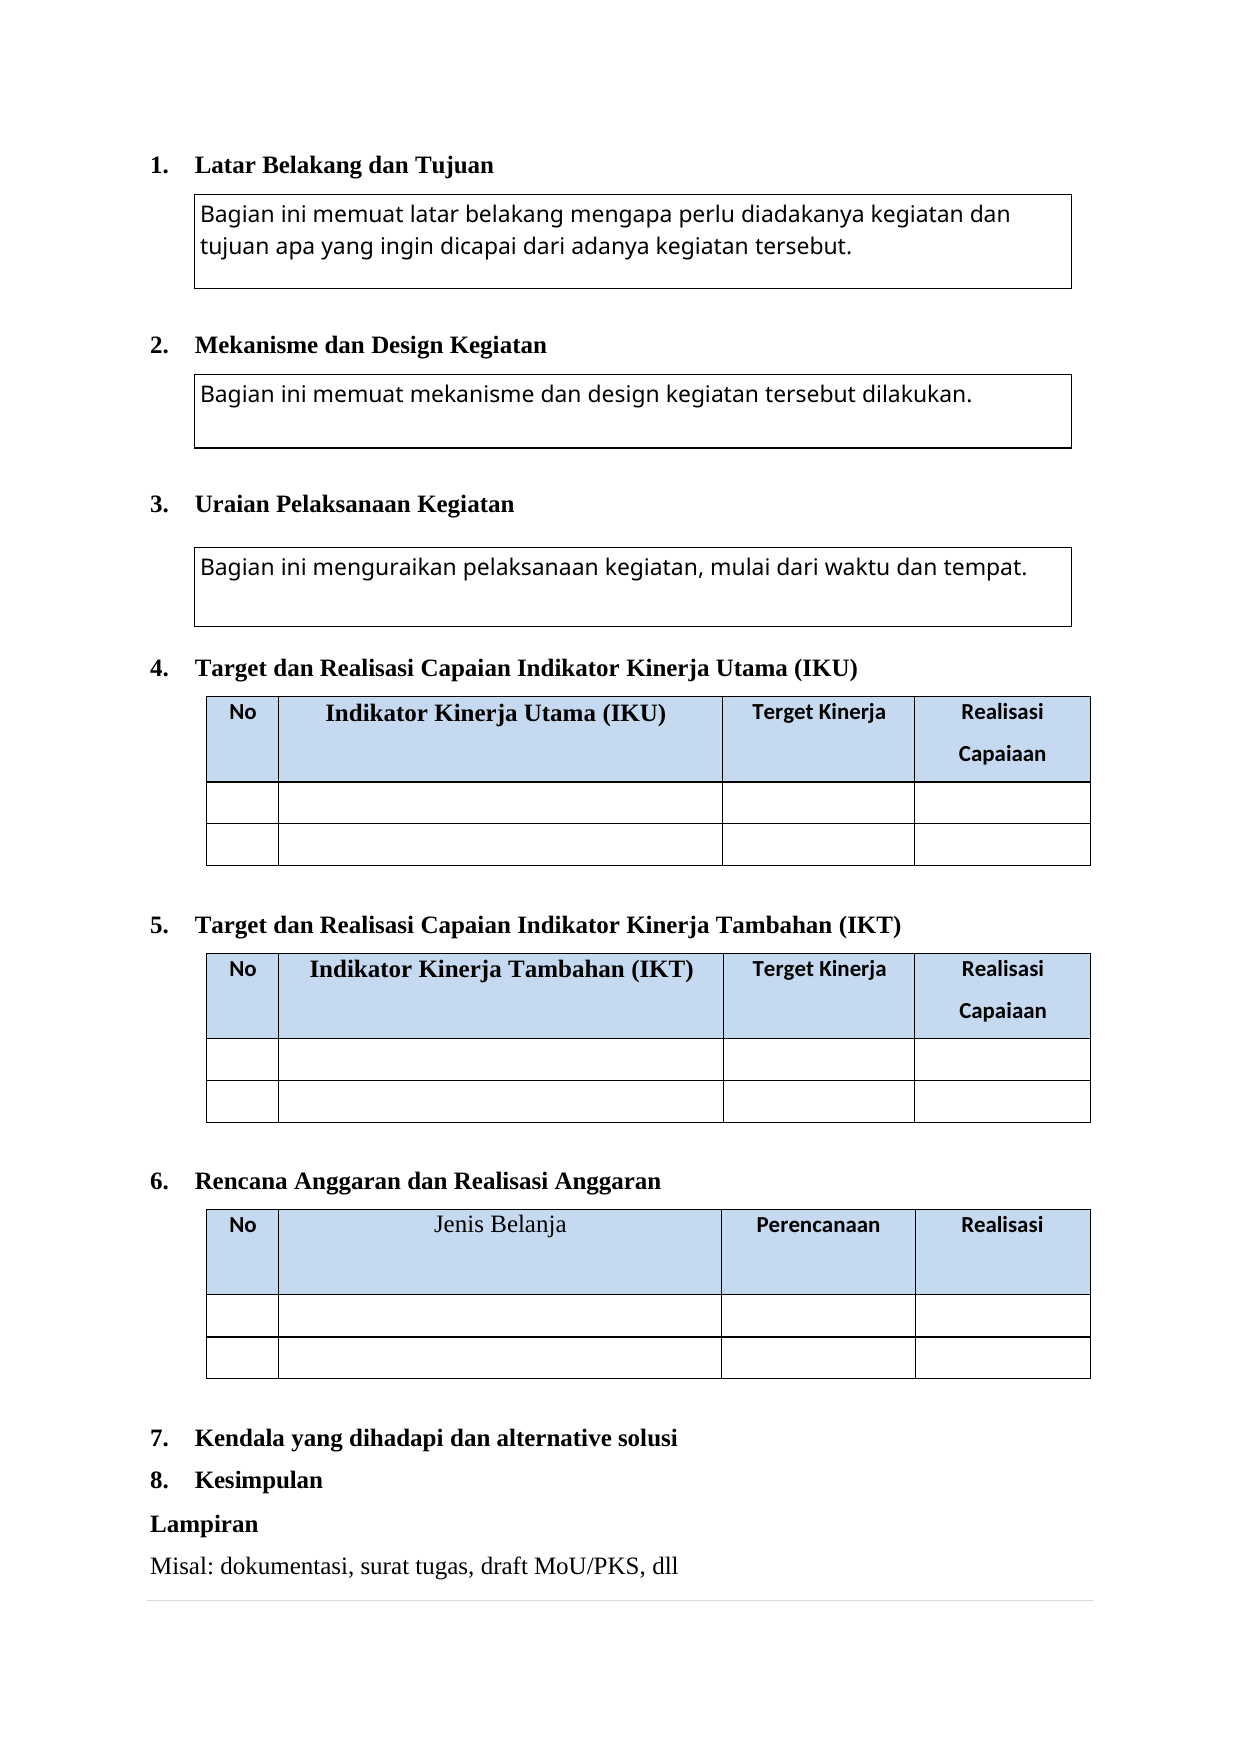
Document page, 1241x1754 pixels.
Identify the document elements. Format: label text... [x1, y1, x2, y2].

table_header Perencanaan [722, 1210, 915, 1294]
table_header No [207, 697, 278, 781]
table_cell [279, 1081, 723, 1122]
table_cell [279, 1295, 721, 1336]
table_header Indikator Kinerja Utama (IKU) [279, 697, 722, 781]
table_header Realisasi Capaiaan [915, 954, 1090, 1038]
table_cell [279, 824, 722, 865]
table_cell [915, 824, 1090, 865]
subtitle Latar Belakang dan Tujuan [150, 150, 1103, 179]
list Rencana Anggaran dan Realisasi Anggaran [150, 1166, 1103, 1195]
table_cell [279, 1338, 721, 1378]
subtitle Uraian Pelaksanaan Kegiatan [150, 489, 1103, 518]
subtitle Target dan Realisasi Capaian Indikator Kinerja Tambahan (IKT) [150, 910, 1103, 939]
table_header Indikator Kinerja Tambahan (IKT) [279, 954, 723, 1038]
list Target dan Realisasi Capaian Indikator Kinerja Utama (IKU) [150, 653, 1103, 682]
text Misal: dokumentasi, surat tugas, draft MoU/PKS, dll [150, 1552, 1103, 1580]
table_cell [723, 783, 914, 823]
table_cell [915, 1039, 1090, 1080]
table_cell [207, 1081, 278, 1122]
table_cell [722, 1295, 915, 1336]
list Kesimpulan Lampiran [150, 1466, 323, 1538]
table_cell [207, 1295, 278, 1336]
table_cell [207, 783, 278, 823]
table_cell [279, 1039, 723, 1080]
table_header No [207, 1210, 278, 1294]
table_header Realisasi Capaiaan [915, 697, 1090, 781]
table_cell [916, 1338, 1090, 1378]
list Mekanisme dan Design Kegiatan [150, 330, 1103, 358]
table_cell [724, 1039, 914, 1080]
subtitle Kendala yang dihadapi dan alternative solusi [150, 1423, 1103, 1451]
table_cell [207, 824, 278, 865]
table_cell [915, 783, 1090, 823]
table_header Terget Kinerja [724, 954, 914, 1038]
table_cell [723, 824, 914, 865]
table_header Realisasi [916, 1210, 1090, 1294]
table_header Jenis Belanja [279, 1210, 721, 1294]
table_cell [916, 1295, 1090, 1336]
table_cell [915, 1081, 1090, 1122]
table_header Terget Kinerja [723, 697, 914, 781]
table_cell [207, 1338, 278, 1378]
table_header No [207, 954, 278, 1038]
table_cell [279, 783, 722, 823]
table_cell [724, 1081, 914, 1122]
table_cell [722, 1338, 915, 1378]
table_cell [207, 1039, 278, 1080]
